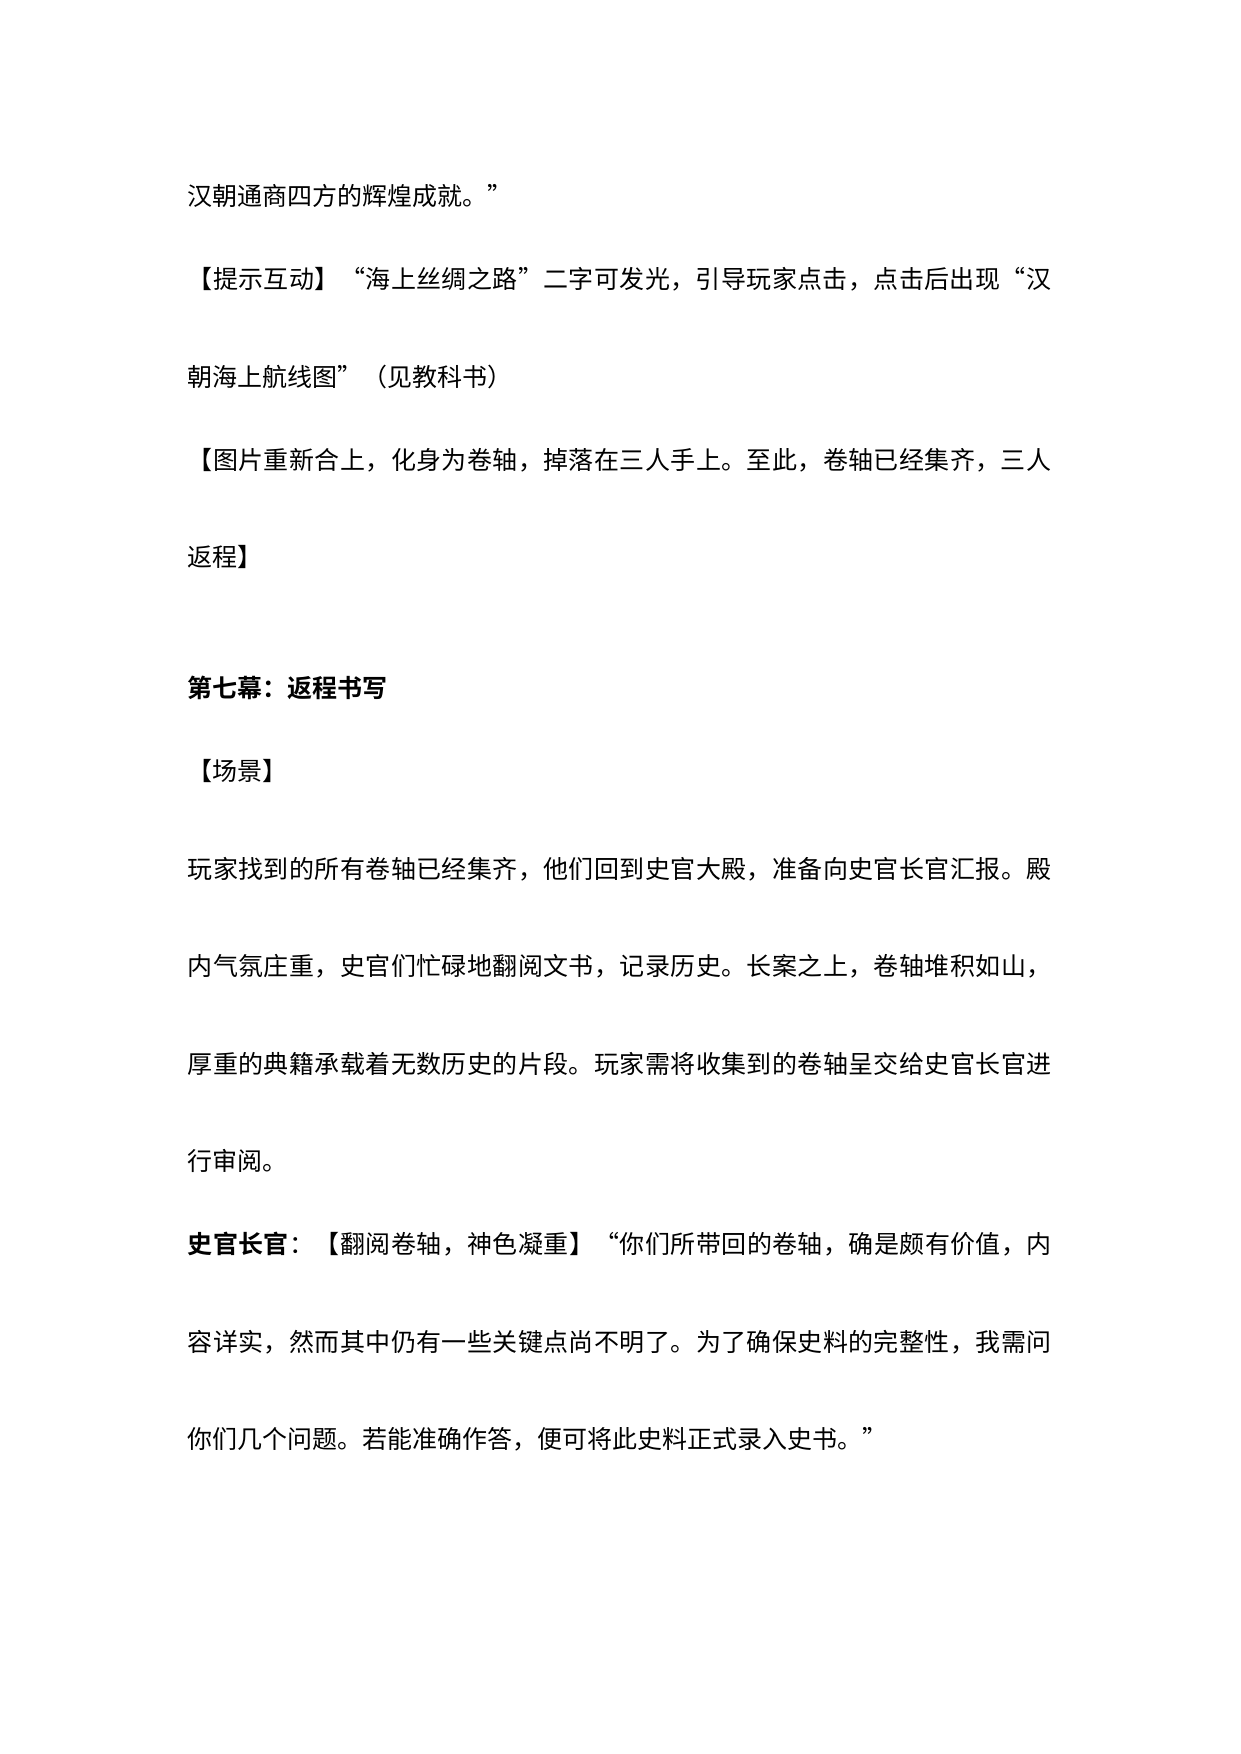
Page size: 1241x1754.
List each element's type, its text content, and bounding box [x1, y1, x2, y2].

text 【场景】 玩家找到的所有卷轴已经集齐，他们回到史官大殿，准备向史官长官汇报。殿内气氛庄重，史官们忙碌地翻阅文书，记录历史。长案之上，卷轴堆积如山，厚重的典籍承载着无数历史的片段。玩家需将收集到的卷轴呈交给史官长官进行审阅。 [187, 737, 1053, 1192]
text 第七幕：返程书写 [187, 654, 1053, 719]
text 【提示互动】“海上丝绸之路”二字可发光，引导玩家点击，点击后出现“汉朝海上航线图”（见教科书） [187, 245, 1053, 408]
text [187, 162, 1053, 227]
text 【图片重新合上，化身为卷轴，掉落在三人手上。至此，卷轴已经集齐，三人返程】 [187, 426, 1053, 588]
text 史官长官：【翻阅卷轴，神色凝重】“你们所带回的卷轴，确是颇有价值，内容详实，然而其中仍有一些关键点尚不明了。为了确保史料的完整性，我需问你们几个问题。若能准确作答，便可将此史料正式录入史书。” [187, 1210, 1053, 1470]
